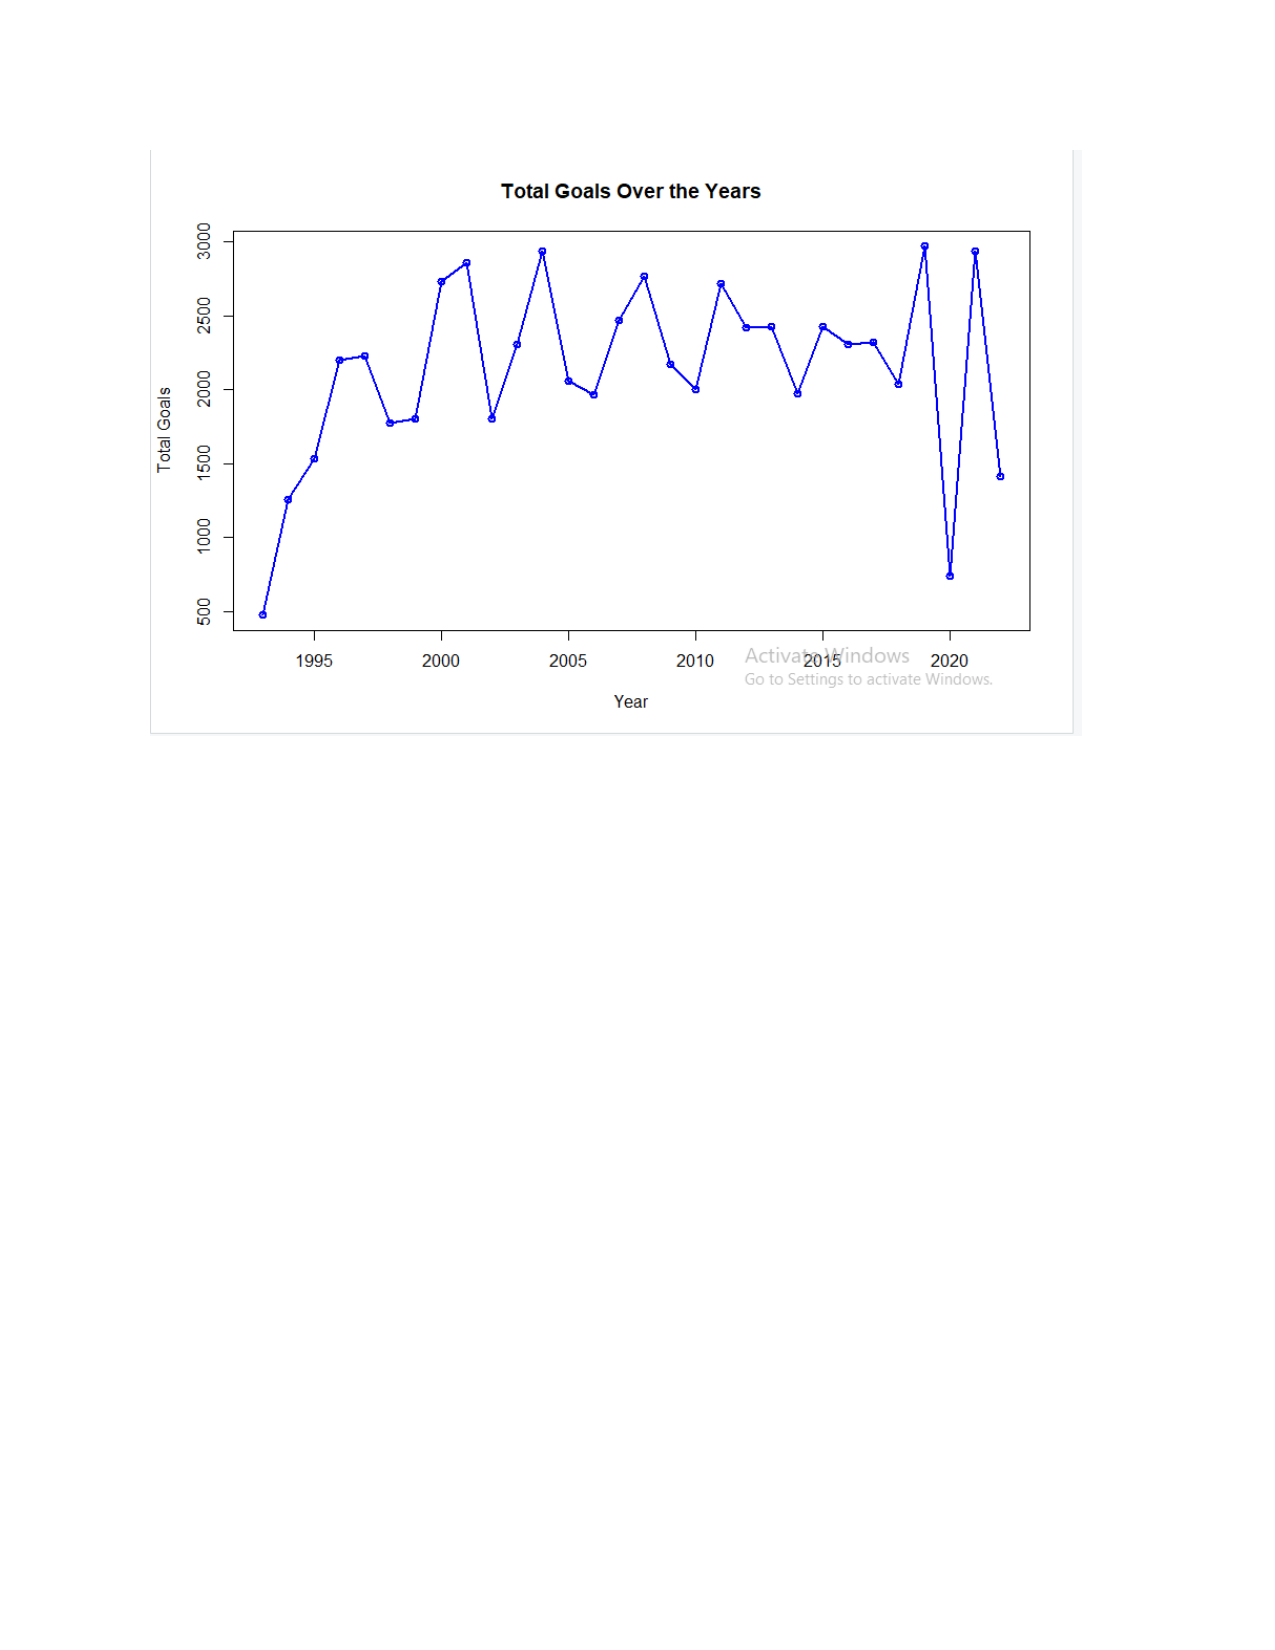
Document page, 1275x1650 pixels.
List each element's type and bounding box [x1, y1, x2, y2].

picture [150, 150, 1082, 736]
